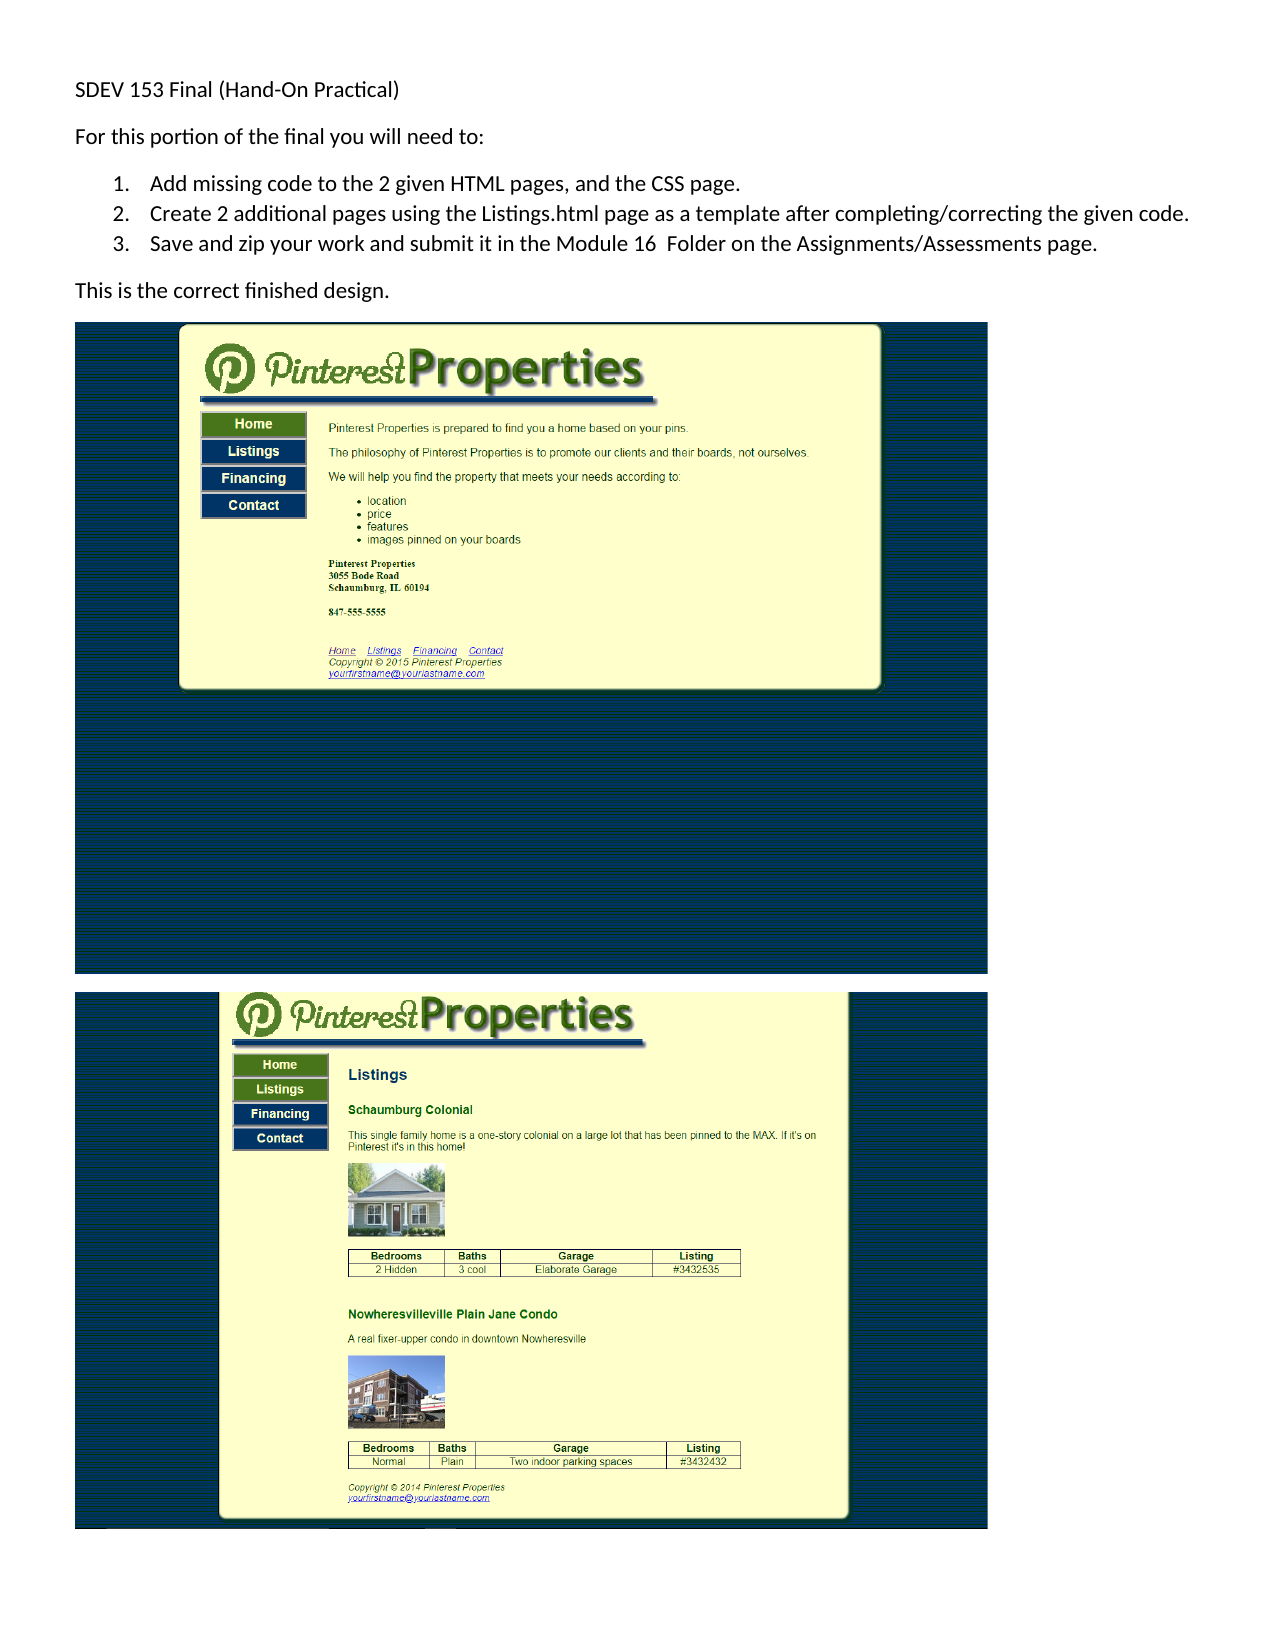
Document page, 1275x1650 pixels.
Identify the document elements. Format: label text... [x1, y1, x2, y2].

list Create 2 additional pages using the Listings.html page as a template after completing/correcting the given code. [112, 199, 1200, 227]
text This is the correct finished design. [75, 276, 1200, 304]
text For this portion of the final you will need to: [75, 122, 1200, 150]
picture [75, 992, 988, 1529]
list Add missing code to the 2 given HTML pages, and the CSS page. [112, 169, 1200, 197]
list Save and zip your work and submit it in the Module 16 Folder on the Assignments/Assessments page. [112, 229, 1200, 257]
text SDEV 153 Final (Hand-On Practical) [75, 75, 1200, 103]
picture [75, 322, 988, 974]
